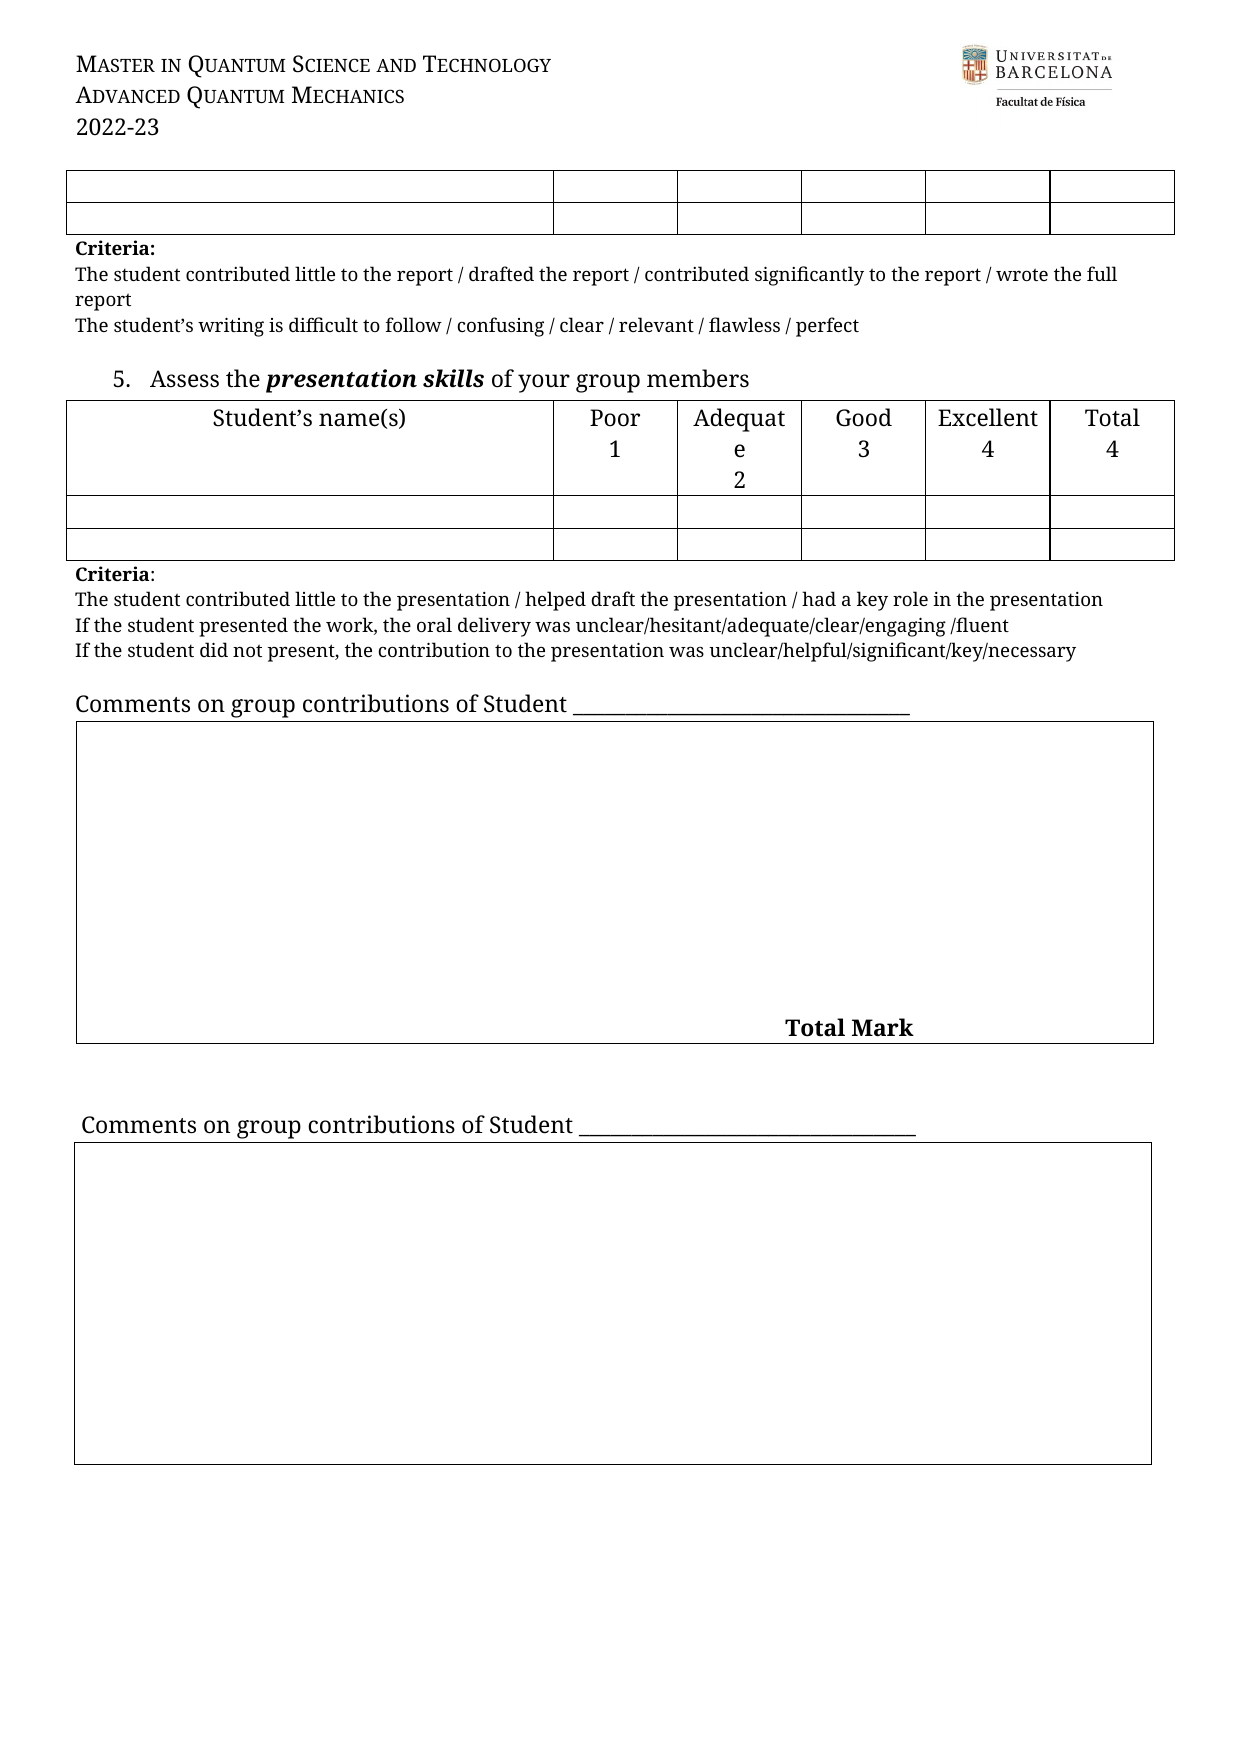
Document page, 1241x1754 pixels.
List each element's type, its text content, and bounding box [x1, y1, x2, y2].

table_cell [926, 203, 1049, 234]
table_cell [1051, 496, 1174, 527]
table_header Excellent 4 [926, 401, 1049, 495]
text If the student did not present, the contribution to the presentation was unclear/helpful/significant/key/necessary [75, 637, 1165, 663]
text The student contributed little to the presentation / helped draft the presentation / had a key role in the presentation [75, 586, 1165, 612]
table_cell [67, 171, 553, 202]
table_cell [802, 529, 925, 560]
table_cell [678, 203, 801, 234]
text Criteria: [75, 561, 1165, 586]
table_cell [67, 203, 553, 234]
table_cell [554, 203, 677, 234]
text The student contributed little to the report / drafted the report / contributed significantly to the report / wrote the full report [75, 261, 1165, 312]
table_header Poor 1 [554, 401, 677, 495]
table_cell [926, 171, 1049, 202]
text Comments on group contributions of Student ________________________________ [75, 1109, 1165, 1140]
table_cell [1051, 203, 1174, 234]
table_header Student’s name(s) [67, 401, 553, 495]
table_cell [554, 171, 677, 202]
table_cell [554, 496, 677, 527]
text Criteria: [75, 235, 1165, 261]
table_cell [678, 171, 801, 202]
table_cell [802, 496, 925, 527]
table_cell [678, 529, 801, 560]
table_header Adequate 2 [678, 401, 801, 495]
table_header Total 4 [1051, 401, 1174, 495]
text If the student presented the work, the oral delivery was unclear/hesitant/adequate/clear/engaging /fluent [75, 612, 1165, 637]
table_cell [1051, 529, 1174, 560]
table_cell [1051, 171, 1174, 202]
picture [952, 35, 1159, 133]
table_cell [554, 529, 677, 560]
text The student’s writing is difficult to follow / confusing / clear / relevant / flawless / perfect [75, 312, 1165, 337]
table_cell [926, 496, 1049, 527]
table_cell [67, 529, 553, 560]
table_cell [802, 203, 925, 234]
table_cell [802, 171, 925, 202]
table_cell [678, 496, 801, 527]
list Assess the presentation skills of your group members [112, 363, 1165, 394]
text Comments on group contributions of Student ________________________________ [75, 688, 1165, 720]
table_cell [67, 496, 553, 527]
table_header Good 3 [802, 401, 925, 495]
table_cell [926, 529, 1049, 560]
